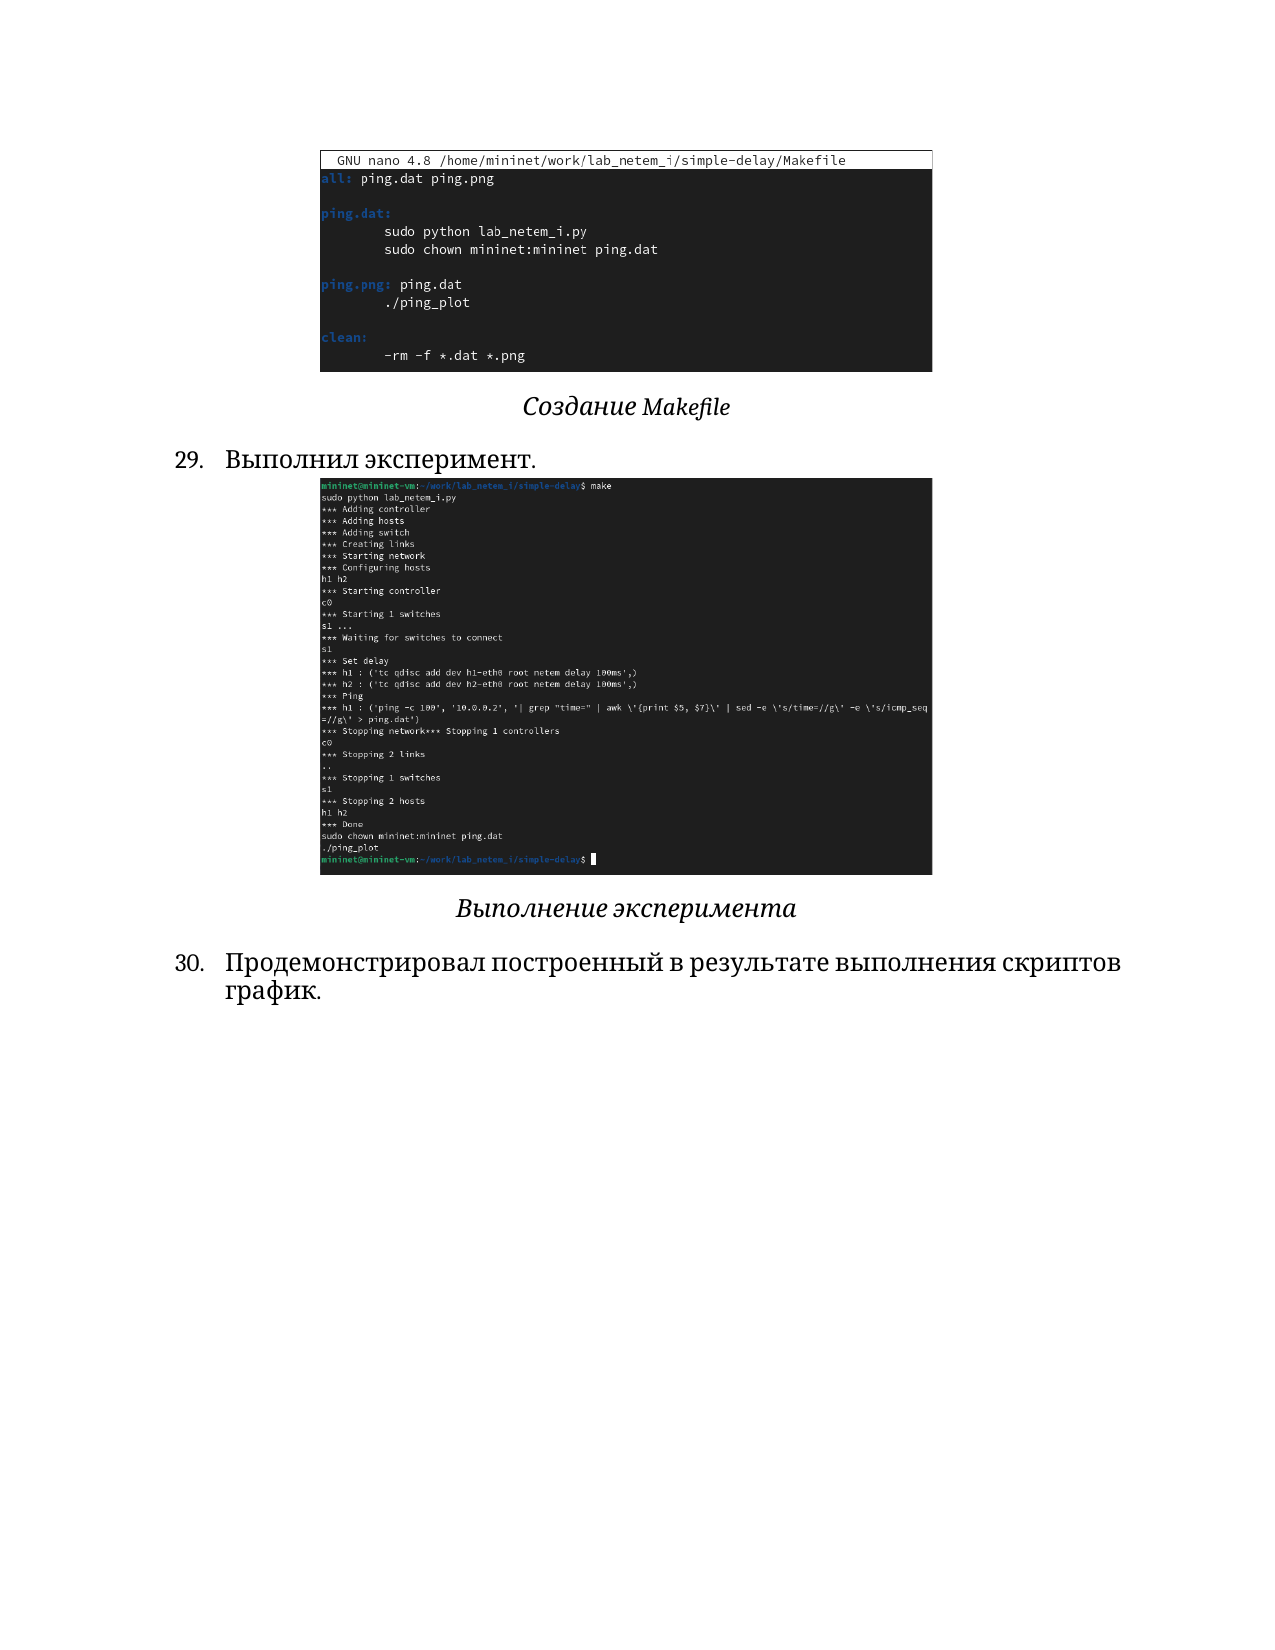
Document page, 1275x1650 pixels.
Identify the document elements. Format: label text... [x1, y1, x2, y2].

table_header Создание Makefile [139, 150, 1114, 442]
list Продемонстрировал построенный в результате выполнения скриптов график. [175, 948, 1125, 1006]
picture [320, 478, 933, 875]
table_header Выполнение эксперимента [139, 479, 1114, 945]
picture [320, 150, 933, 372]
list Выполнил эксперимент. [175, 446, 1125, 475]
